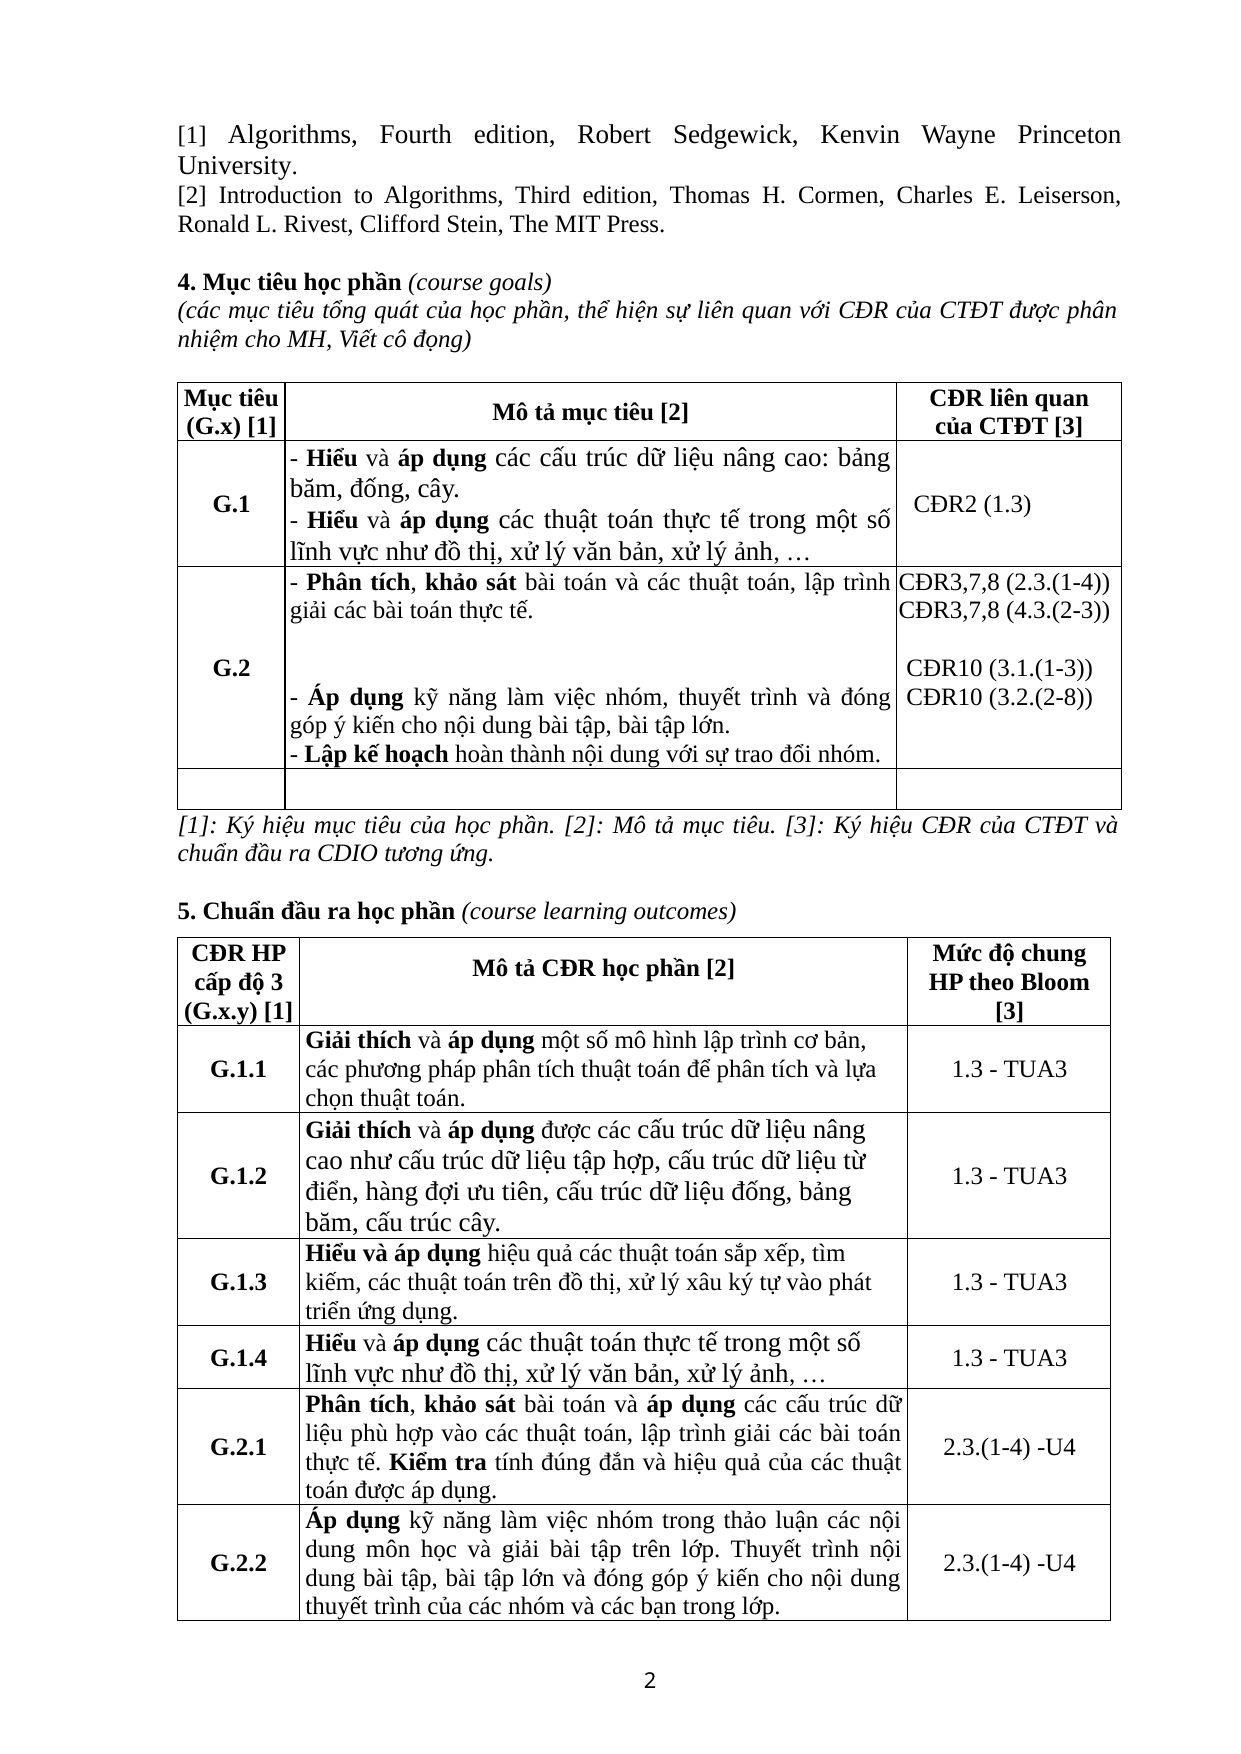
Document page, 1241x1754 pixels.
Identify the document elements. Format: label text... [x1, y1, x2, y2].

table_cell Giải thích và áp dụng được các cấu trúc dữ liệu nâng cao như cấu trúc dữ liệu tập hợp, cấu trúc dữ liệu từ điển, hàng đợi ưu tiên, cấu trúc dữ liệu đống, bảng băm, cấu trúc cây. [300, 1113, 907, 1237]
text 4. Mục tiêu học phần (course goals) [177, 267, 1122, 295]
table_cell Áp dụng kỹ năng làm việc nhóm trong thảo luận các nội dung môn học và giải bài tập trên lớp. Thuyết trình nội dung bài tập, bài tập lớn và đóng góp ý kiến cho nội dung thuyết trình của các nhóm và các bạn trong lớp. [300, 1505, 907, 1620]
table_cell [286, 769, 896, 809]
table_cell 1.3 - TUA3 [908, 1326, 1110, 1388]
table_cell G.2.1 [178, 1389, 299, 1504]
table_header Mức độ chung HP theo Bloom [3] [908, 938, 1110, 1024]
text [1]: Ký hiệu mục tiêu của học phần. [2]: Mô tả mục tiêu. [3]: Ký hiệu CĐR của CTĐT và chuẩn đầu ra CDIO tương ứng. [177, 810, 1122, 867]
table_header Mục tiêu (G.x) [1] [178, 383, 284, 440]
table_cell 1.3 - TUA3 [908, 1113, 1110, 1237]
text (các mục tiêu tổng quát của học phần, thể hiện sự liên quan với CĐR của CTĐT được phân nhiệm cho MH, Viết cô đọng) [177, 295, 1122, 353]
table_cell 1.3 - TUA3 [908, 1239, 1110, 1325]
table_cell [178, 769, 284, 809]
table_cell G.1.1 [178, 1026, 299, 1112]
text 5. Chuẩn đầu ra học phần (course learning outcomes) [177, 896, 1122, 925]
table_cell CĐR2 (1.3) [897, 441, 1121, 566]
table_cell G.2 [178, 567, 284, 768]
table_cell Hiểu và áp dụng hiệu quả các thuật toán sắp xếp, tìm kiếm, các thuật toán trên đồ thị, xử lý xâu ký tự vào phát triển ứng dụng. [300, 1239, 907, 1325]
table_cell CĐR3,7,8 (2.3.(1-4)) CĐR3,7,8 (4.3.(2-3)) CĐR10 (3.1.(1-3)) CĐR10 (3.2.(2-8)) [897, 567, 1121, 768]
table_header CĐR liên quan của CTĐT [3] [897, 383, 1121, 440]
table_cell G.1.3 [178, 1239, 299, 1325]
table_cell - Phân tích, khảo sát bài toán và các thuật toán, lập trình giải các bài toán thực tế. - Áp dụng kỹ năng làm việc nhóm, thuyết trình và đóng góp ý kiến cho nội dung bài tập, bài tập lớn. - Lập kế hoạch hoàn thành nội dung với sự trao đổi nhóm. [286, 567, 896, 768]
table_cell G.1.2 [178, 1113, 299, 1237]
table_cell 1.3 - TUA3 [908, 1026, 1110, 1112]
table_cell [897, 769, 1121, 809]
table_cell - Hiểu và áp dụng các cấu trúc dữ liệu nâng cao: bảng băm, đống, cây. - Hiểu và áp dụng các thuật toán thực tế trong một số lĩnh vực như đồ thị, xử lý văn bản, xử lý ảnh, … [286, 441, 896, 566]
table_header CĐR HP cấp độ 3 (G.x.y) [1] [178, 938, 299, 1024]
text [2] Introduction to Algorithms, Third edition, Thomas H. Cormen, Charles E. Leiserson, Ronald L. Rivest, Clifford Stein, The MIT Press. [177, 180, 1122, 238]
table_cell 2.3.(1-4) -U4 [908, 1505, 1110, 1620]
table_cell G.2.2 [178, 1505, 299, 1620]
table_header Mô tả mục tiêu [2] [286, 383, 896, 440]
table_cell Hiểu và áp dụng các thuật toán thực tế trong một số lĩnh vực như đồ thị, xử lý văn bản, xử lý ảnh, … [300, 1326, 907, 1388]
table_cell G.1.4 [178, 1326, 299, 1388]
table_cell G.1 [178, 441, 284, 566]
text [1] Algorithms, Fourth edition, Robert Sedgewick, Kenvin Wayne Princeton University. [177, 118, 1122, 180]
table_cell Phân tích, khảo sát bài toán và áp dụng các cấu trúc dữ liệu phù hợp vào các thuật toán, lập trình giải các bài toán thực tế. Kiểm tra tính đúng đắn và hiệu quả của các thuật toán được áp dụng. [300, 1389, 907, 1504]
table_cell 2.3.(1-4) -U4 [908, 1389, 1110, 1504]
table_header Mô tả CĐR học phần [2] [300, 938, 907, 1024]
table_cell Giải thích và áp dụng một số mô hình lập trình cơ bản, các phương pháp phân tích thuật toán để phân tích và lựa chọn thuật toán. [300, 1026, 907, 1112]
